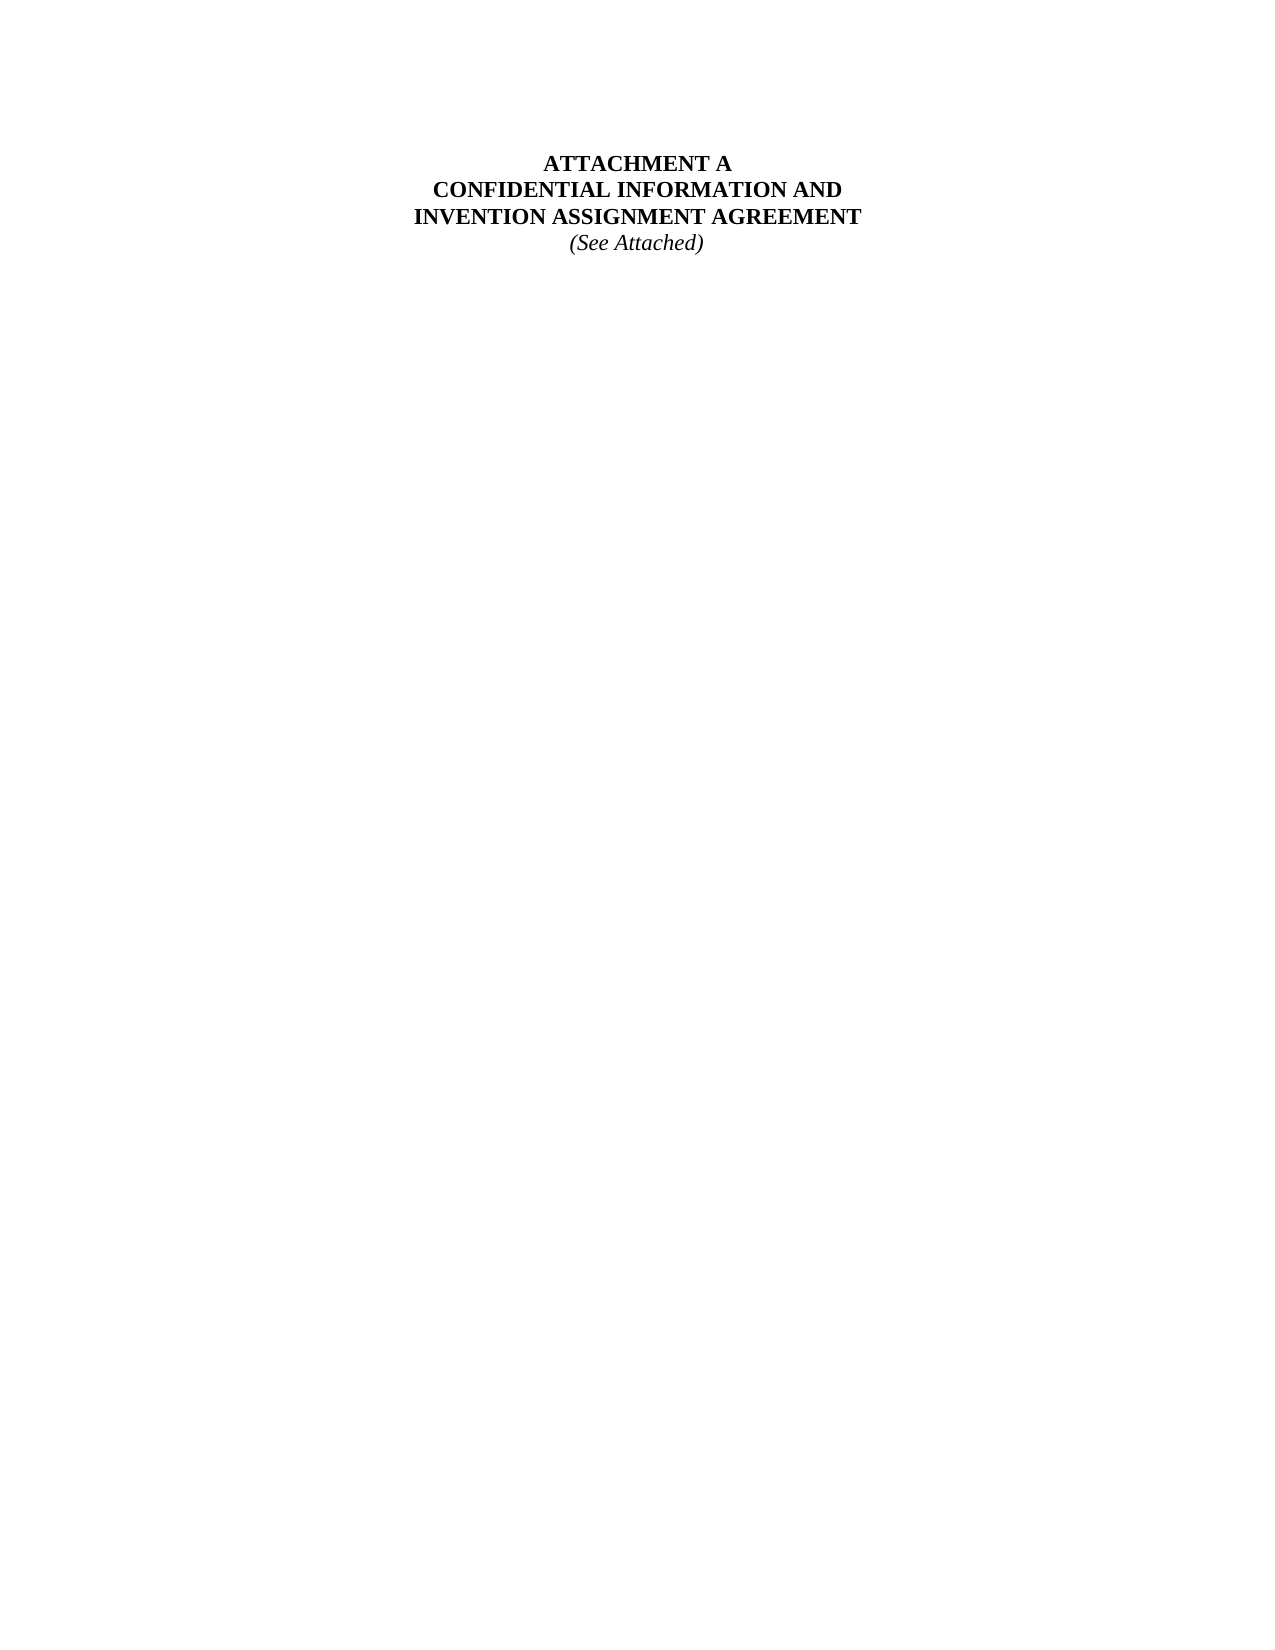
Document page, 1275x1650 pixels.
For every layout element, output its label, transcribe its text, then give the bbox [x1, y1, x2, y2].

title ATTACHMENT A CONFIDENTIAL INFORMATION AND INVENTION ASSIGNMENT AGREEMENT [150, 150, 1125, 229]
title (See Attached) [150, 229, 1125, 255]
